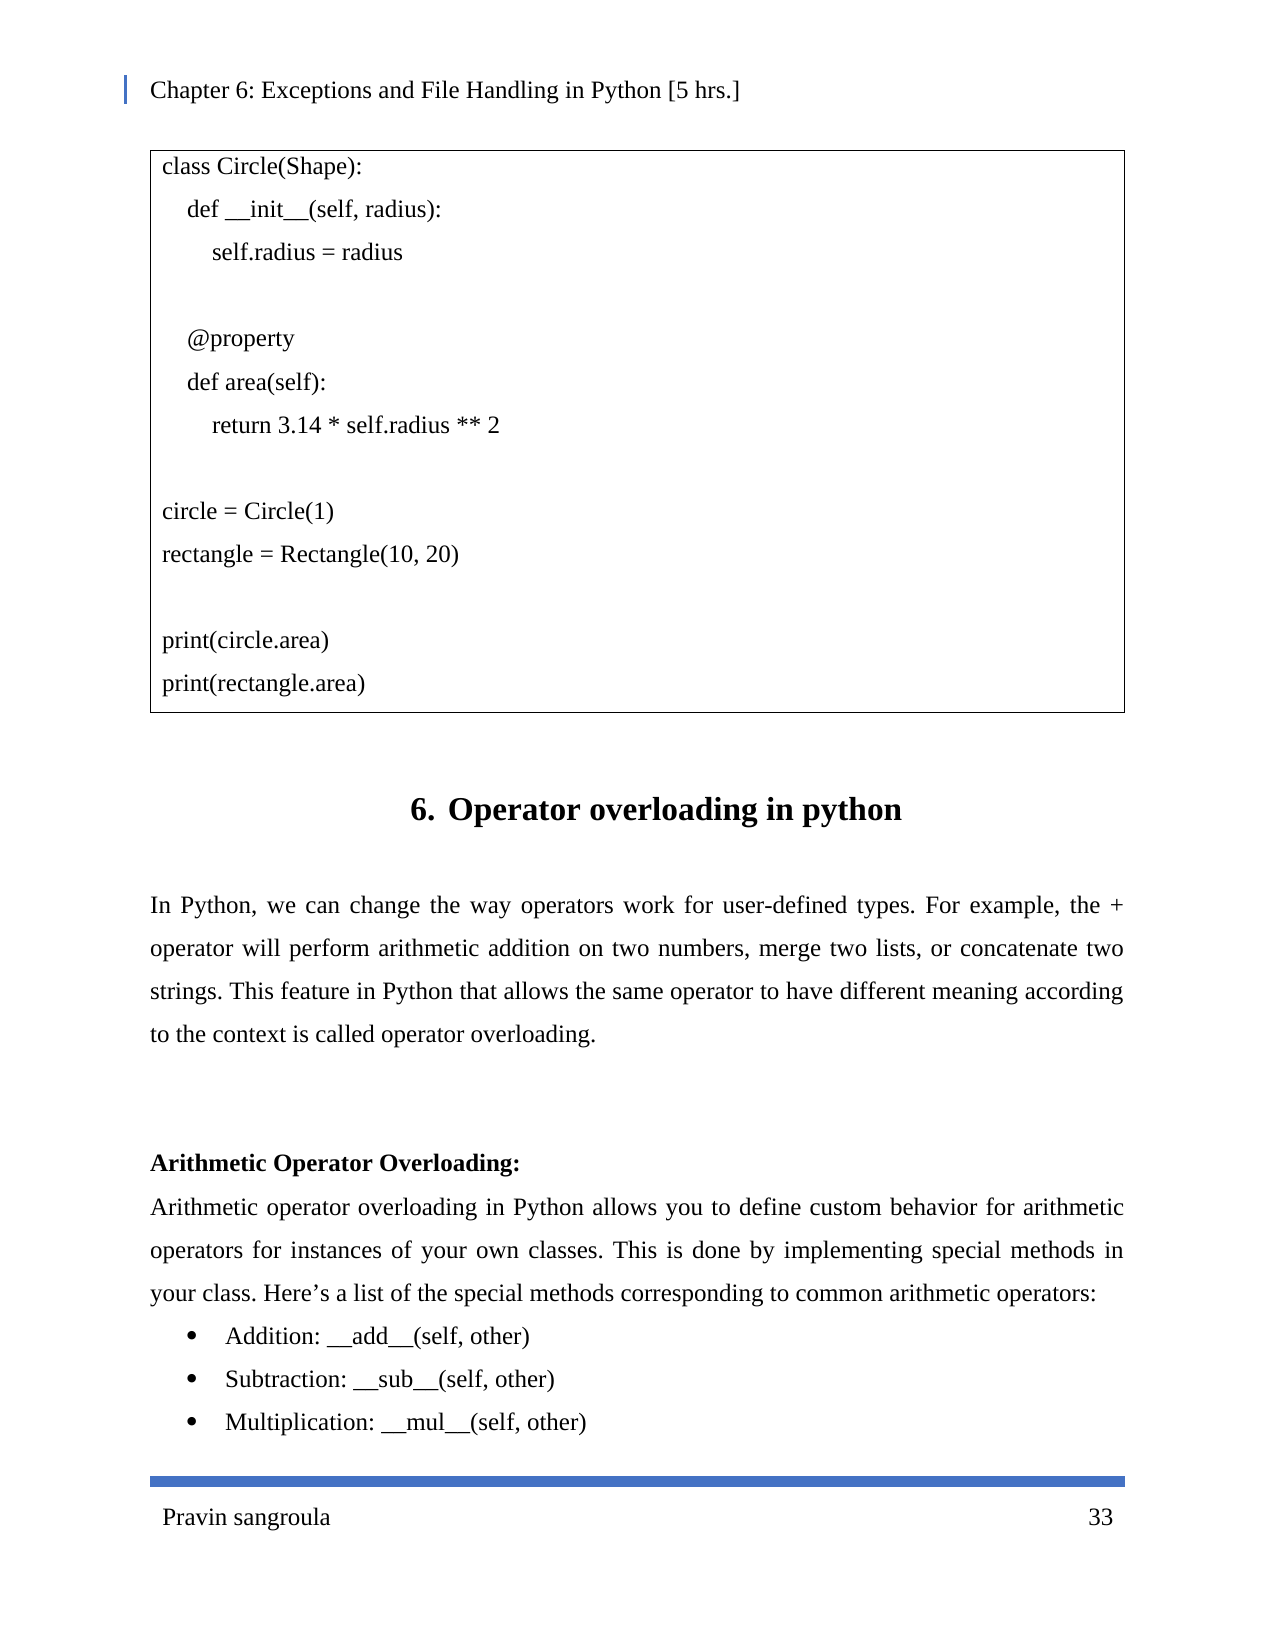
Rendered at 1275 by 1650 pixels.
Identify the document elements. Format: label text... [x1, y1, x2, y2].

subtitle Operator overloading in python [187, 789, 1125, 827]
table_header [151, 151, 1124, 712]
list Subtraction: __sub__(self, other) [187, 1364, 1125, 1393]
list Addition: __add__(self, other) [187, 1321, 1125, 1350]
text Arithmetic operator overloading in Python allows you to define custom behavior for arithmetic operators for instances of your own classes. This is done by implementing special methods in your class. Here’s a list of the special methods corresponding to common arithmetic operators: [150, 1192, 1125, 1307]
text In Python, we can change the way operators work for user-defined types. For example, the + operator will perform arithmetic addition on two numbers, merge two lists, or concatenate two strings. This feature in Python that allows the same operator to have different meaning according to the context is called operator overloading. [150, 890, 1125, 1048]
list Multiplication: __mul__(self, other) [187, 1407, 1125, 1436]
text Arithmetic Operator Overloading: [150, 1148, 1125, 1177]
